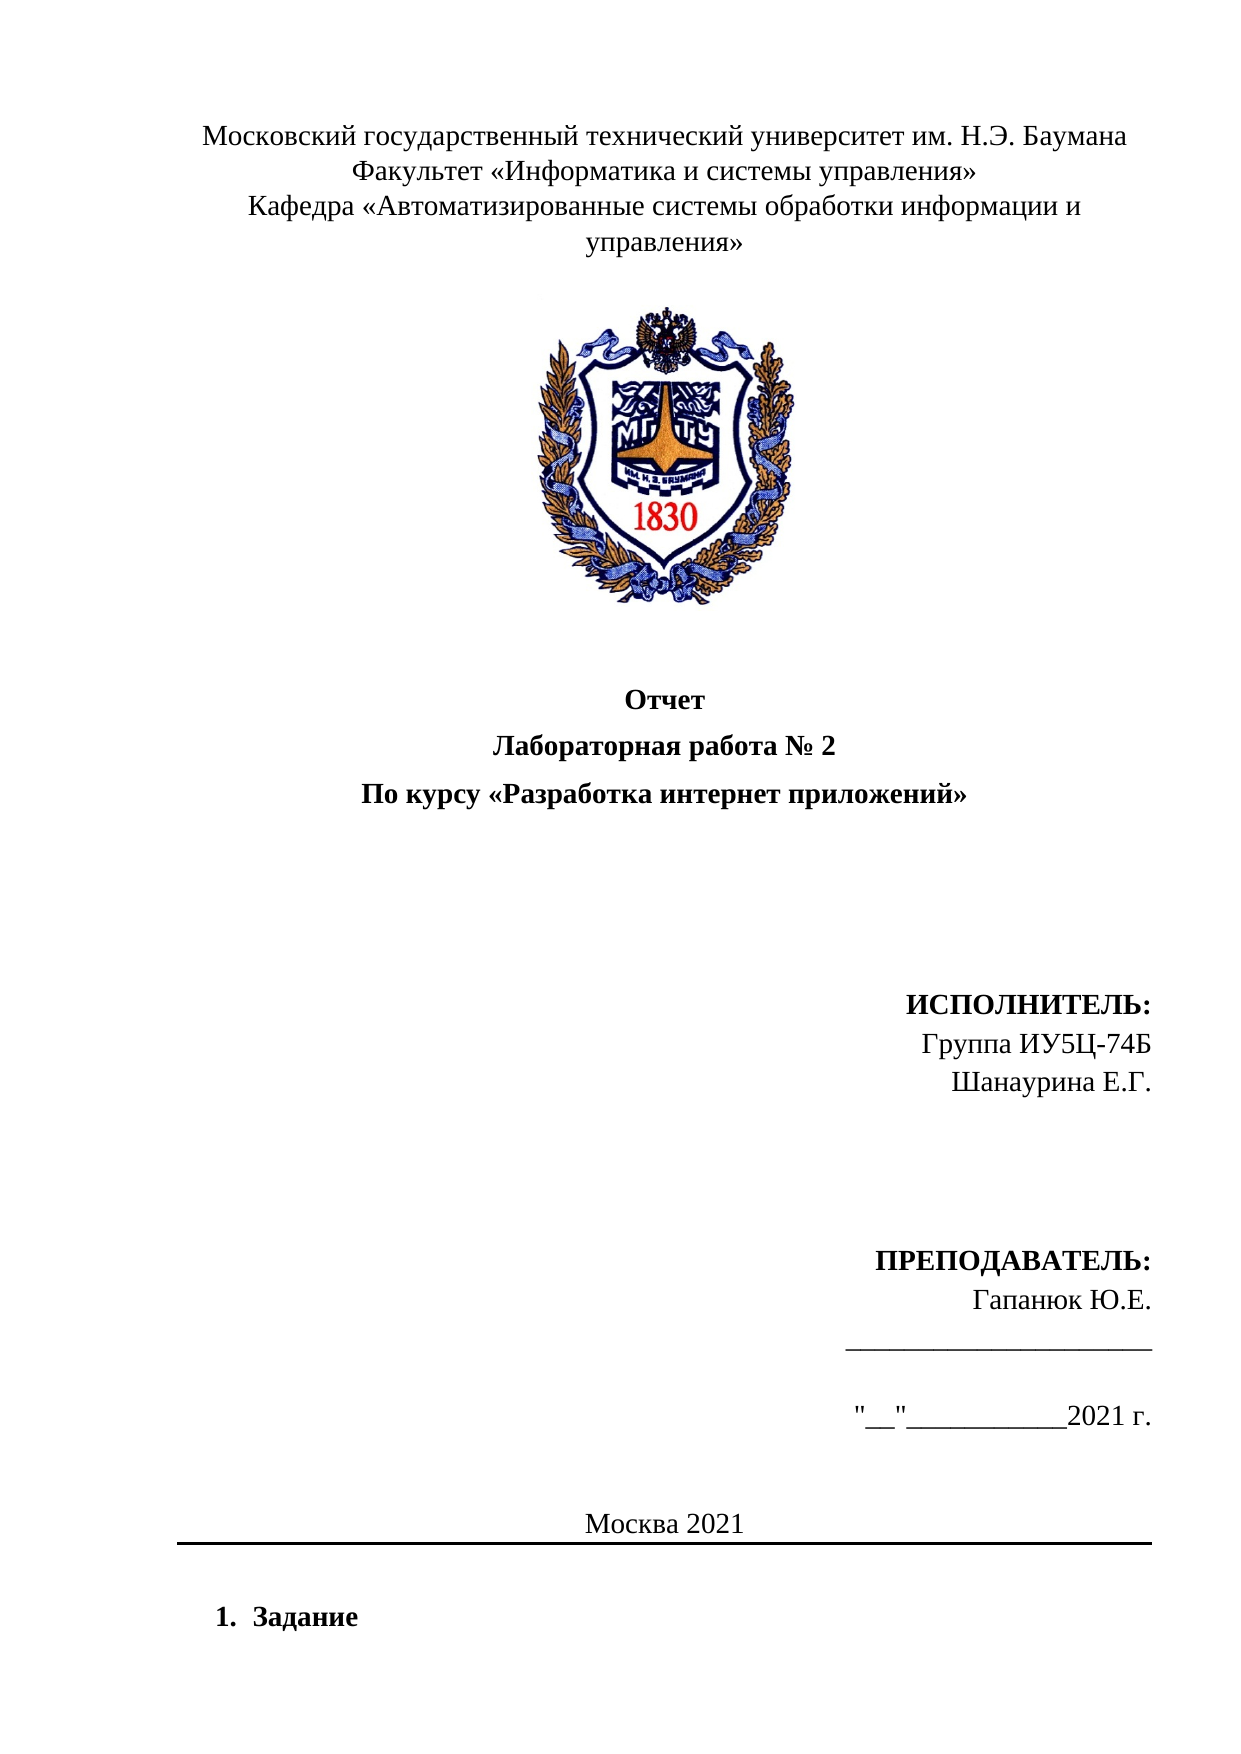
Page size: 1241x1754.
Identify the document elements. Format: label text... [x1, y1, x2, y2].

text Группа ИУ5Ц-74Б [177, 1026, 1152, 1059]
text ПРЕПОДАВАТЕЛЬ: [177, 1243, 1152, 1277]
text Лабораторная работа № 2 [177, 728, 1152, 762]
text "__"___________2021 г. [177, 1398, 1152, 1431]
text Отчет [177, 682, 1152, 716]
text ИСПОЛНИТЕЛЬ: [177, 987, 1152, 1021]
text Шанаурина Е.Г. [177, 1064, 1152, 1098]
text Москва 2021 [177, 1507, 1152, 1542]
text _____________________ [177, 1321, 1152, 1354]
text Кафедра «Автоматизированные системы обработки информации и управления» [177, 188, 1152, 257]
text Гапанюк Ю.Е. [177, 1282, 1152, 1316]
text По курсу «Разработка интернет приложений» [177, 776, 1152, 809]
list Задание [215, 1599, 1152, 1632]
text Московский государственный технический университет им. Н.Э. Баумана [177, 118, 1152, 152]
text Факультет «Информатика и системы управления» [177, 153, 1152, 187]
picture [531, 294, 798, 611]
